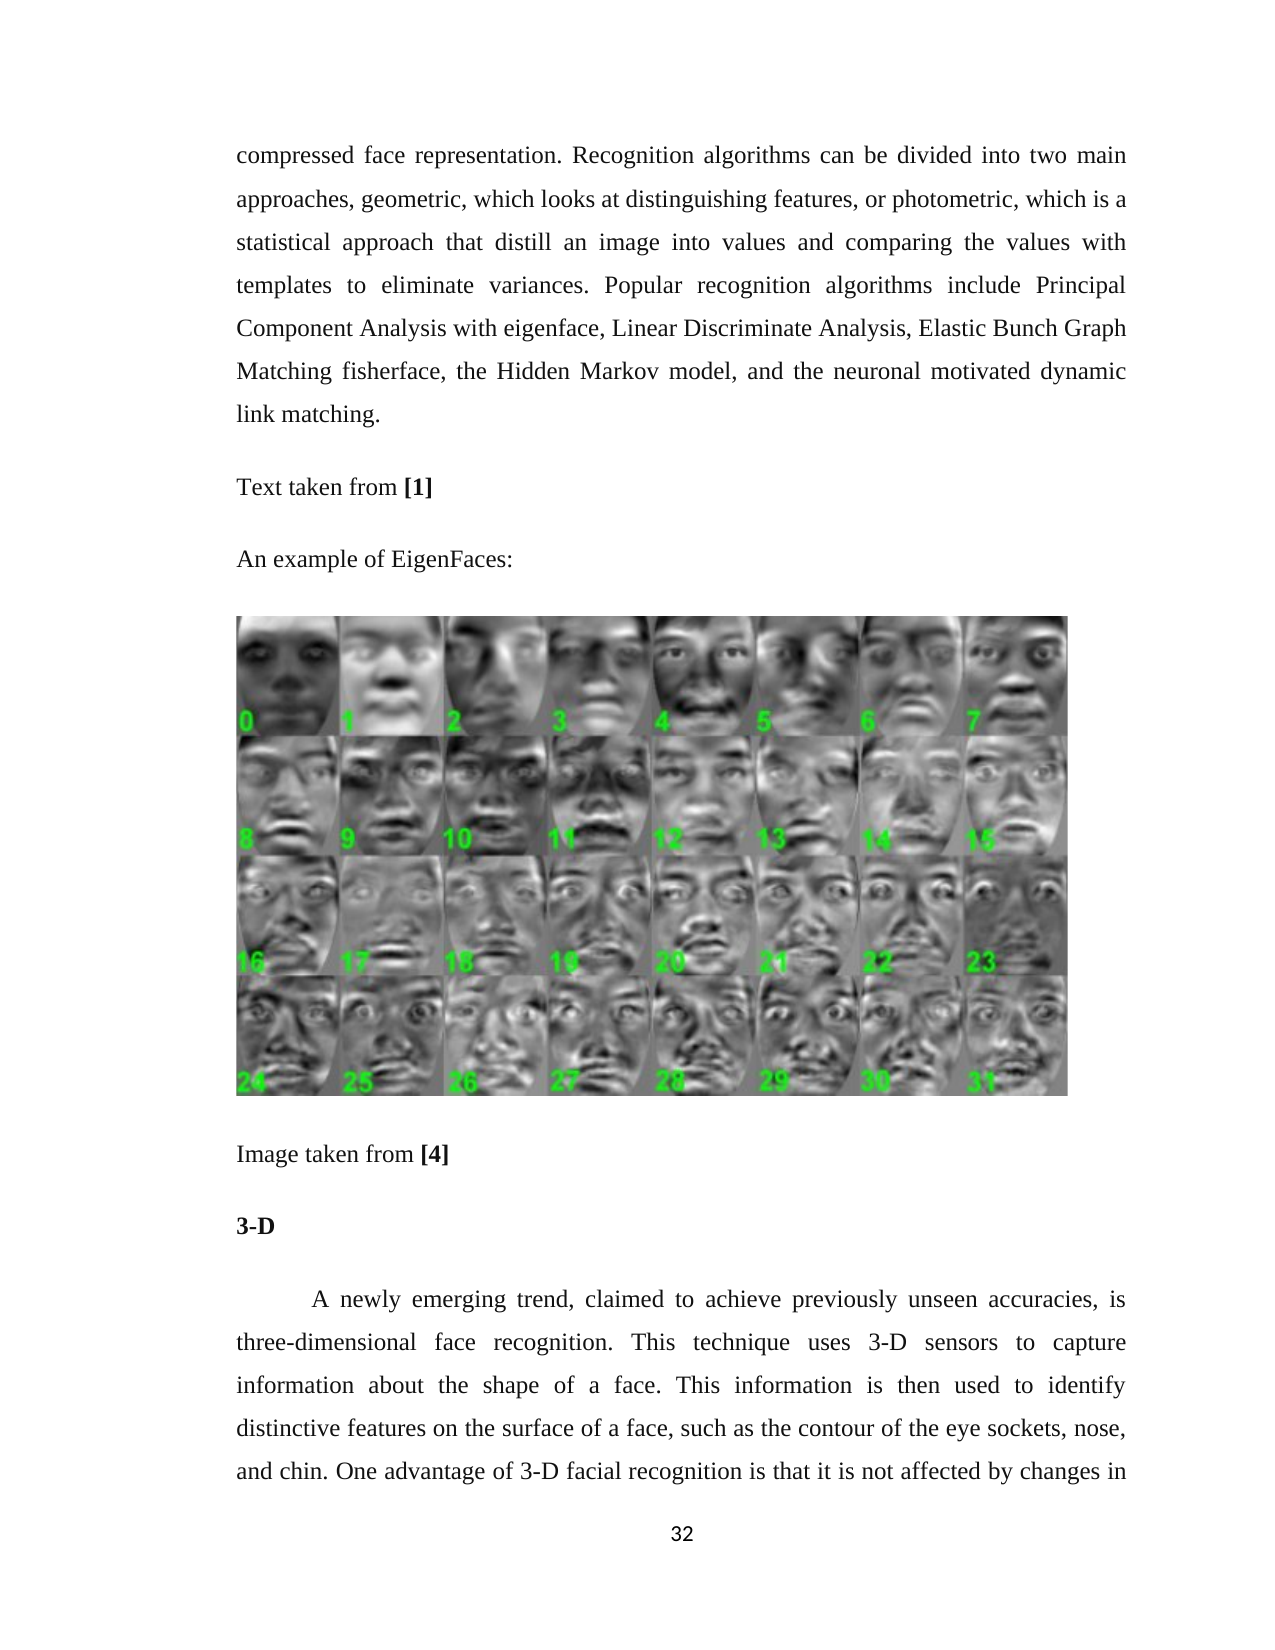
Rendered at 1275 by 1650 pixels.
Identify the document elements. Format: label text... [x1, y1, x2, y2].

text 3-D [236, 1211, 1127, 1240]
picture [236, 616, 1068, 1096]
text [236, 141, 1127, 428]
text Text taken from [1] [236, 472, 1127, 500]
text An example of EigenFaces: [236, 544, 1127, 573]
text Image taken from [4] [236, 1139, 1127, 1168]
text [236, 1284, 1127, 1485]
